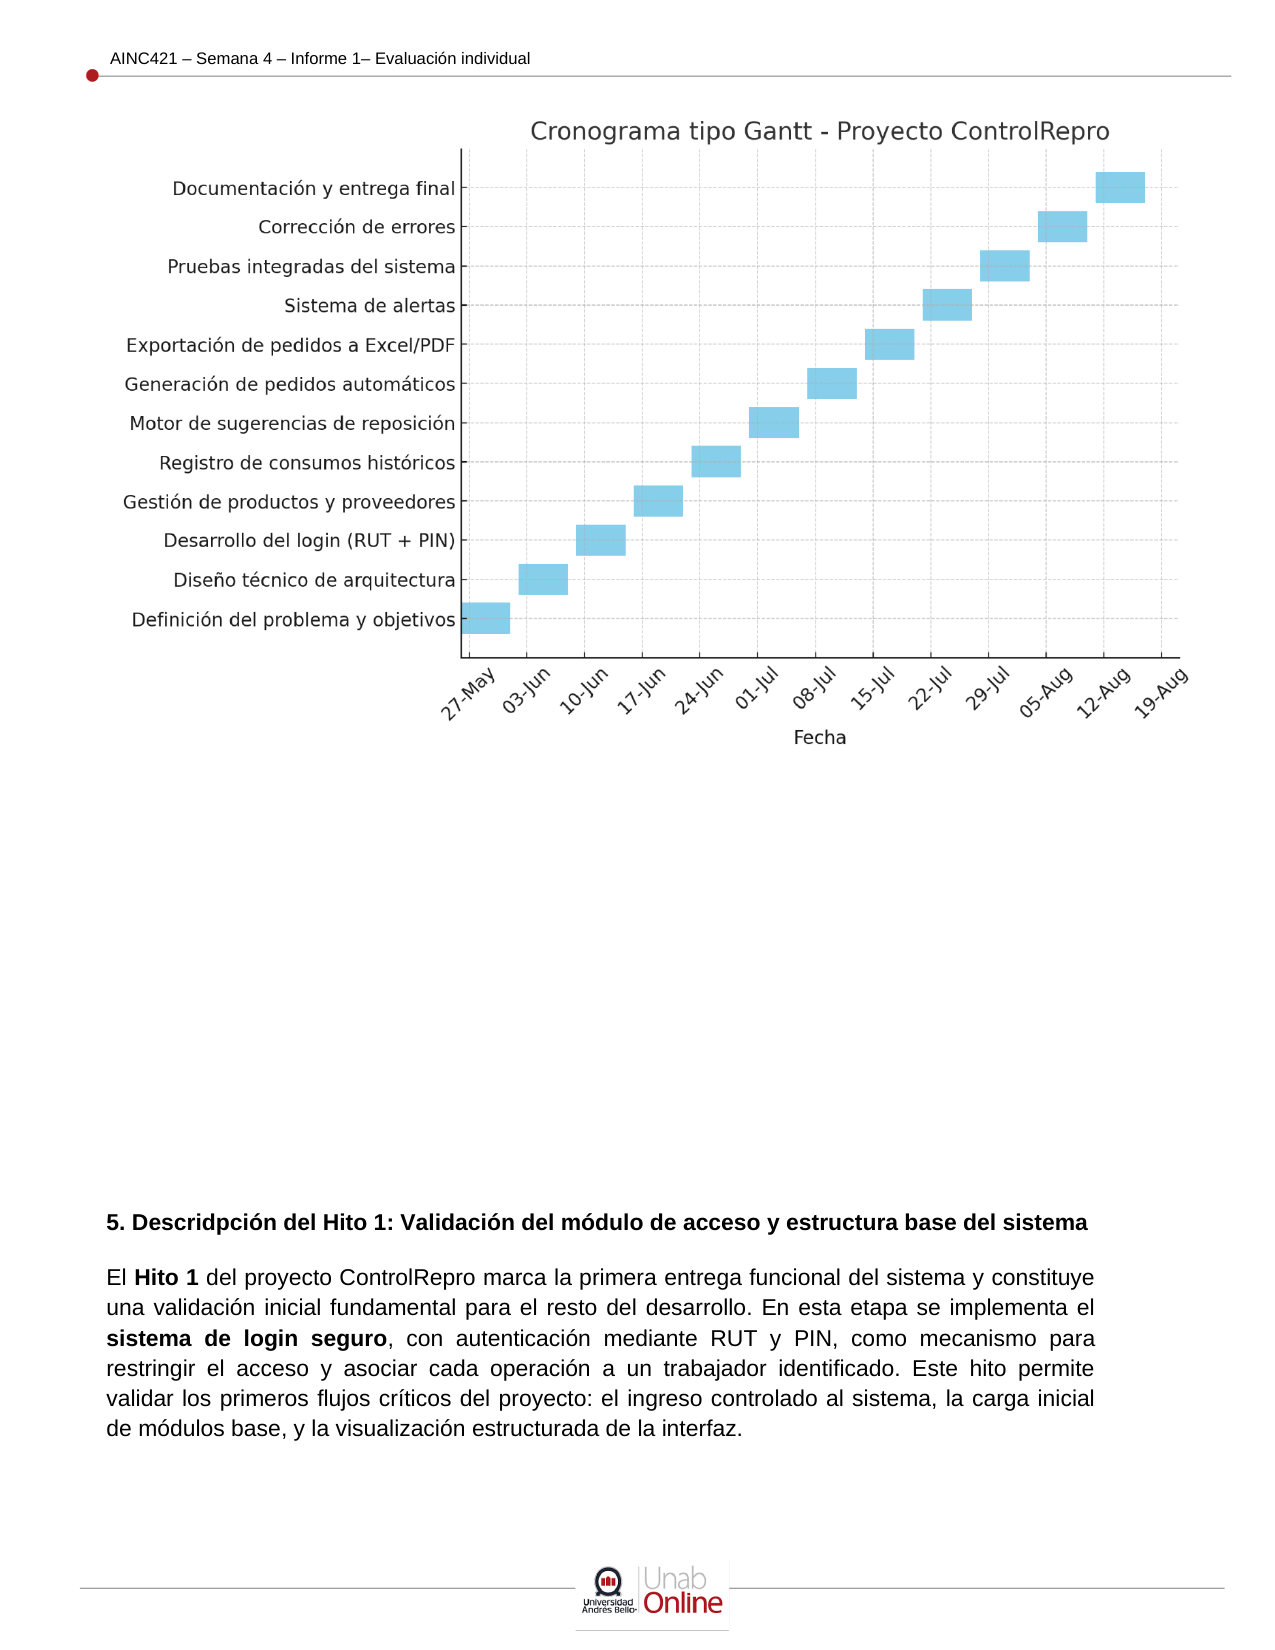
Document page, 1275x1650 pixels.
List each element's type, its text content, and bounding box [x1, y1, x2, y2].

picture [106, 104, 1204, 764]
picture [12, 1, 1275, 82]
text El Hito 1 del proyecto ControlRepro marca la primera entrega funcional del sistema y constituye una validación inicial fundamental para el resto del desarrollo. En esta etapa se implementa el sistema de login seguro, con autenticación mediante RUT y PIN, como mecanismo para restringir el acceso y asociar cada operación a un trabajador identificado. Este hito permite validar los primeros flujos críticos del proyecto: el ingreso controlado al sistema, la carga inicial de módulos base, y la visualización estructurada de la interfaz. [106, 1264, 1096, 1442]
subtitle 5. Descridpción del Hito 1: Validación del módulo de acceso y estructura base del sistema [106, 1209, 1096, 1235]
picture [12, 1560, 1275, 1649]
